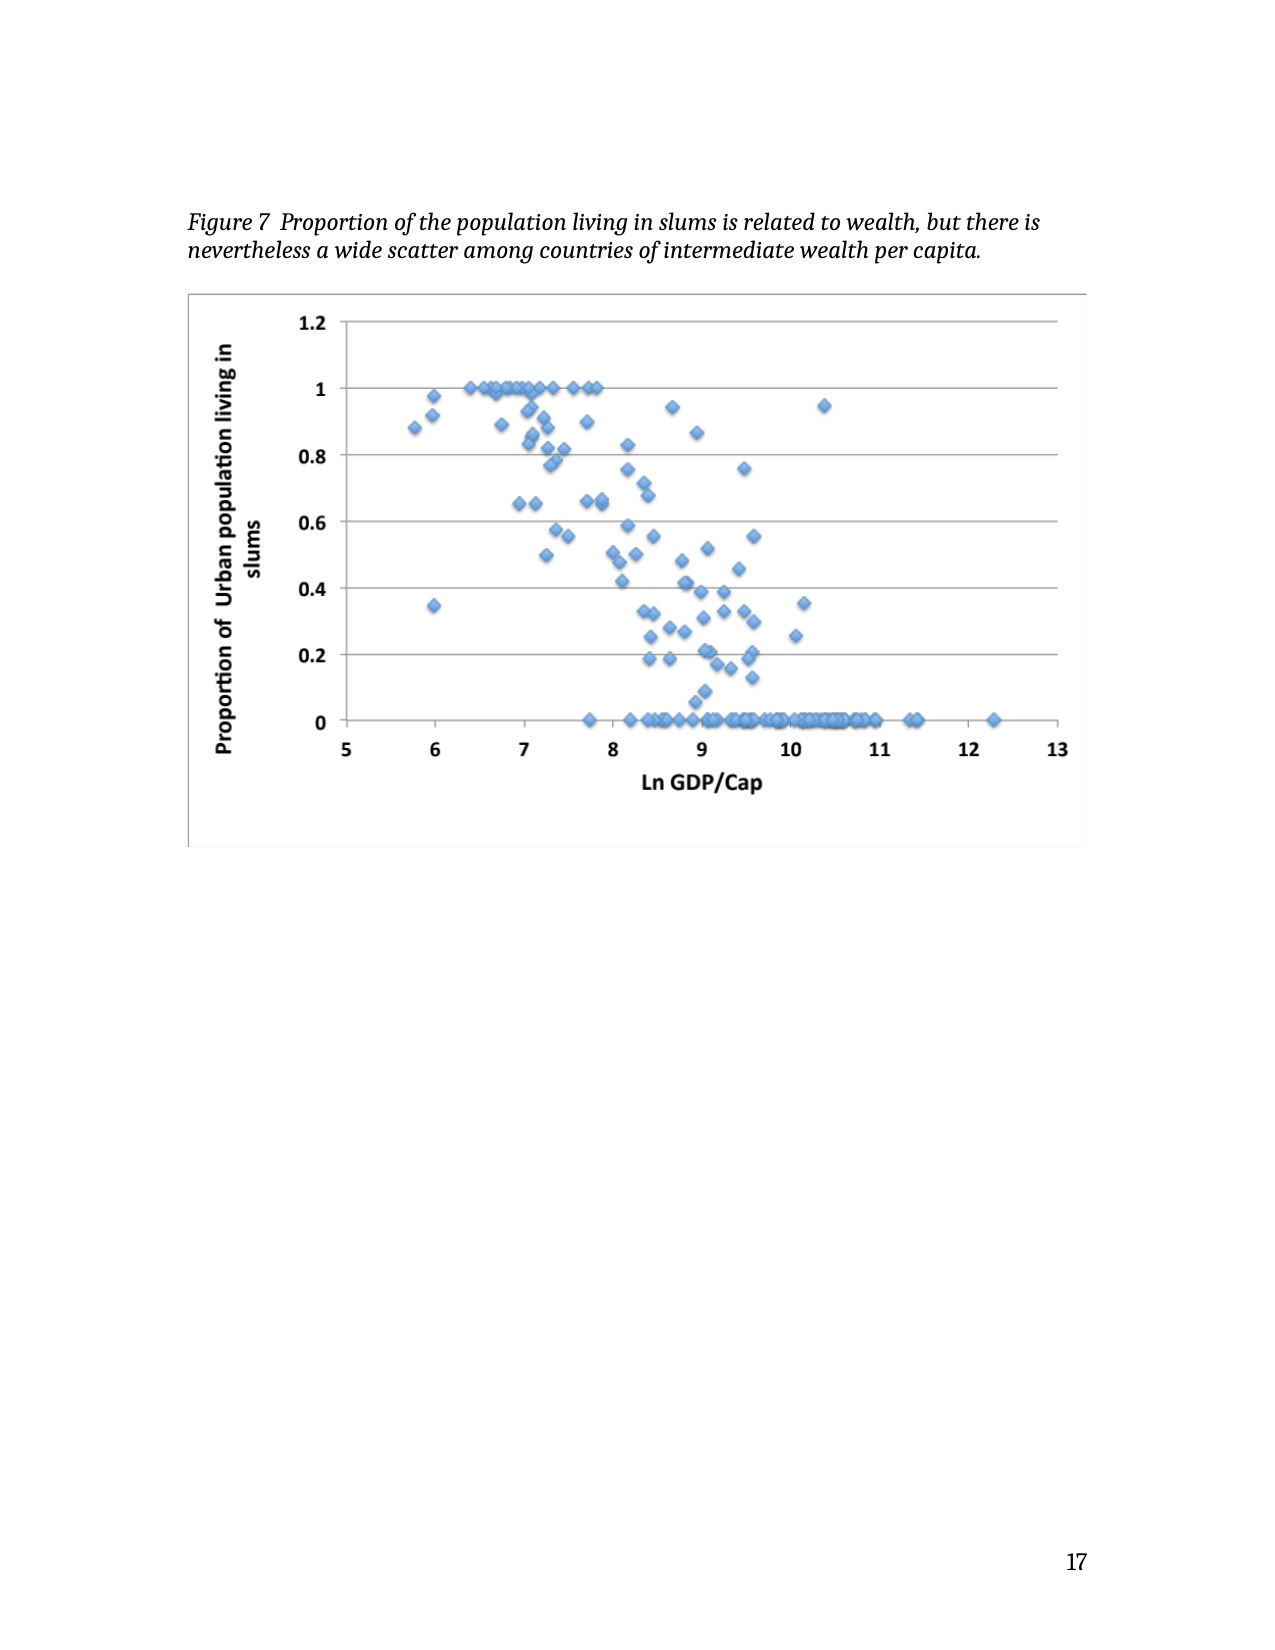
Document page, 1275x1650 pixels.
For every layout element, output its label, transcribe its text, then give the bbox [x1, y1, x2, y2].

text Figure 7 Proportion of the population living in slums is related to wealth, but there is nevertheless a wide scatter among countries of intermediate wealth per capita. [187, 207, 1087, 265]
